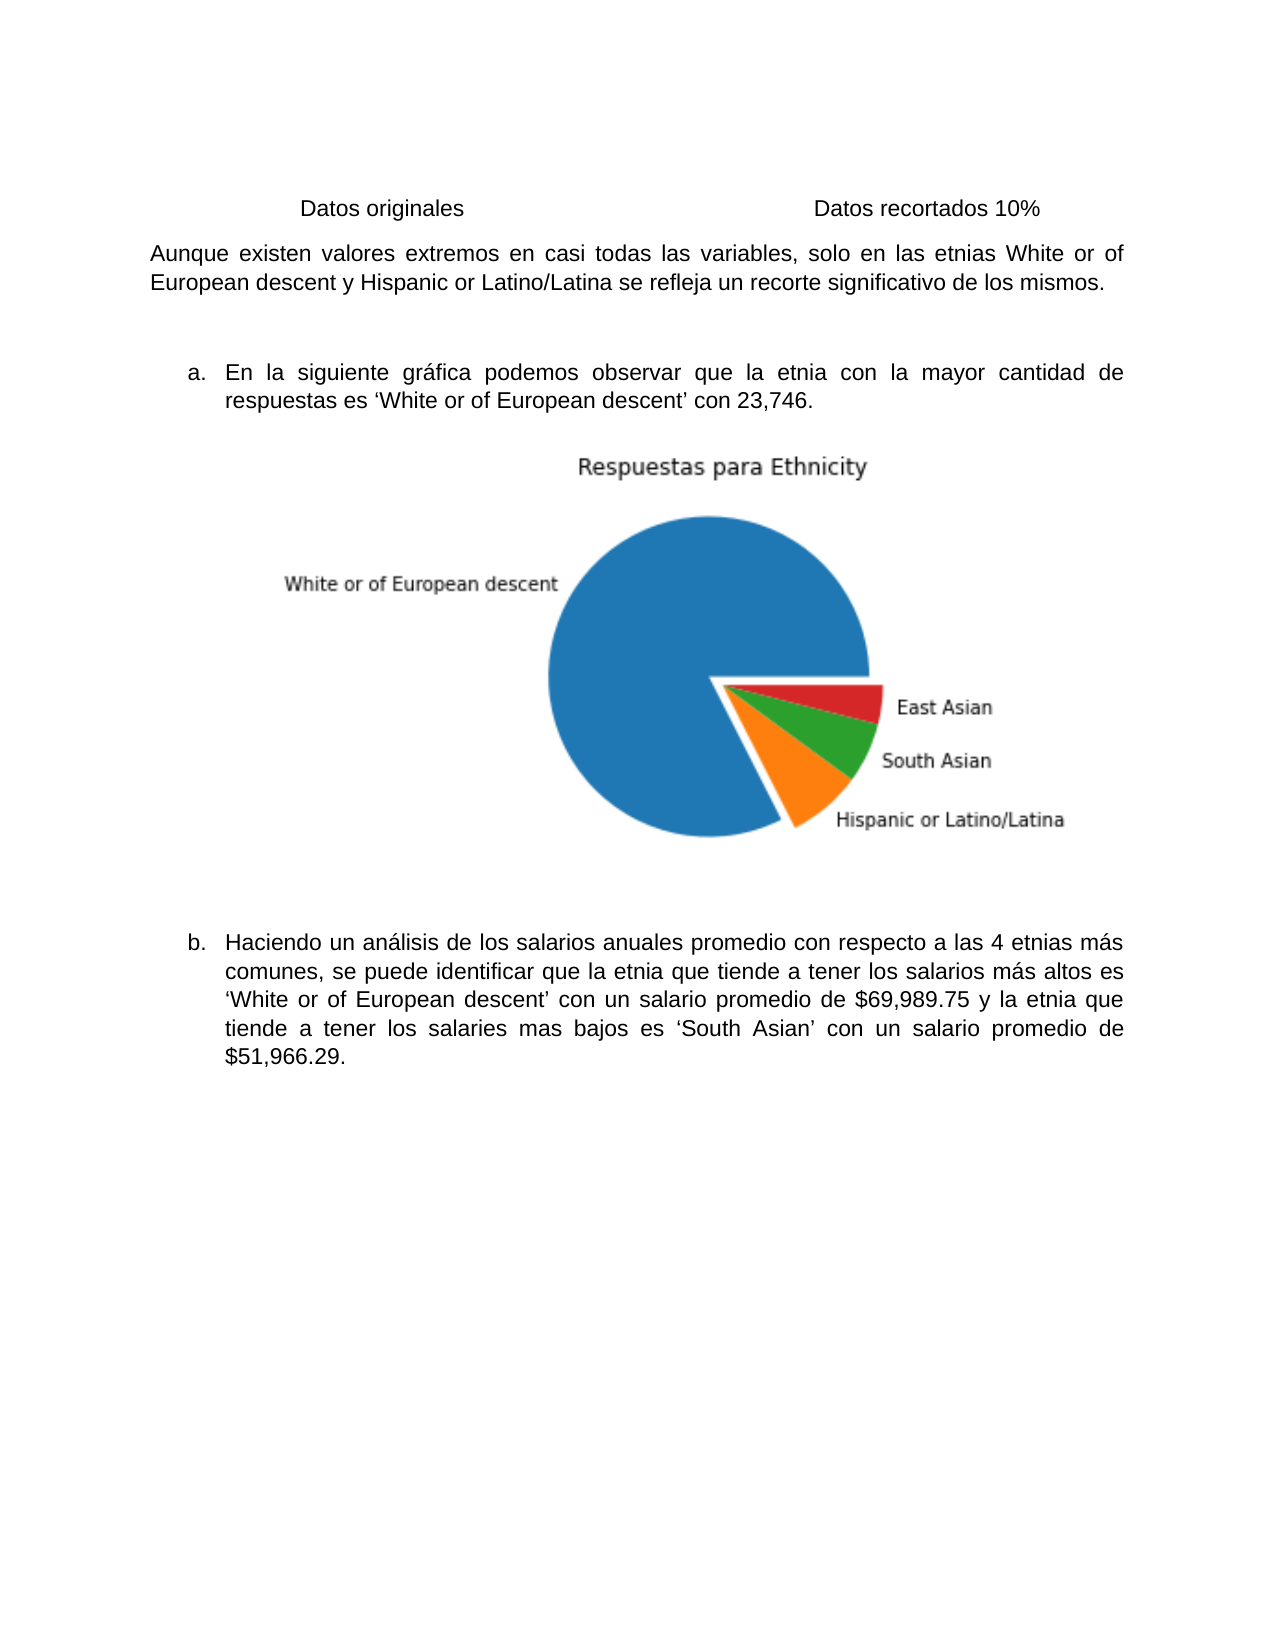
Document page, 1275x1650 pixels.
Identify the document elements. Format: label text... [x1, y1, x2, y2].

list Haciendo un análisis de los salarios anuales promedio con respecto a las 4 etnias más comunes, se puede identificar que la etnia que tiende a tener los salarios más altos es ‘White or of European descent’ con un salario promedio de $69,989.75 y la etnia que tiende a tener los salaries mas bajos es ‘South Asian’ con un salario promedio de $51,966.29. [187, 929, 1125, 1069]
list En la siguiente gráfica podemos observar que la etnia con la mayor cantidad de respuestas es ‘White or of European descent’ con 23,746. [187, 359, 1125, 414]
picture [272, 444, 1078, 899]
text Aunque existen valores extremos en casi todas las variables, solo en las etnias White or of European descent y Hispanic or Latino/Latina se refleja un recorte significativo de los mismos. [150, 240, 1125, 295]
text Datos originales Datos recortados 10% [225, 195, 1125, 221]
